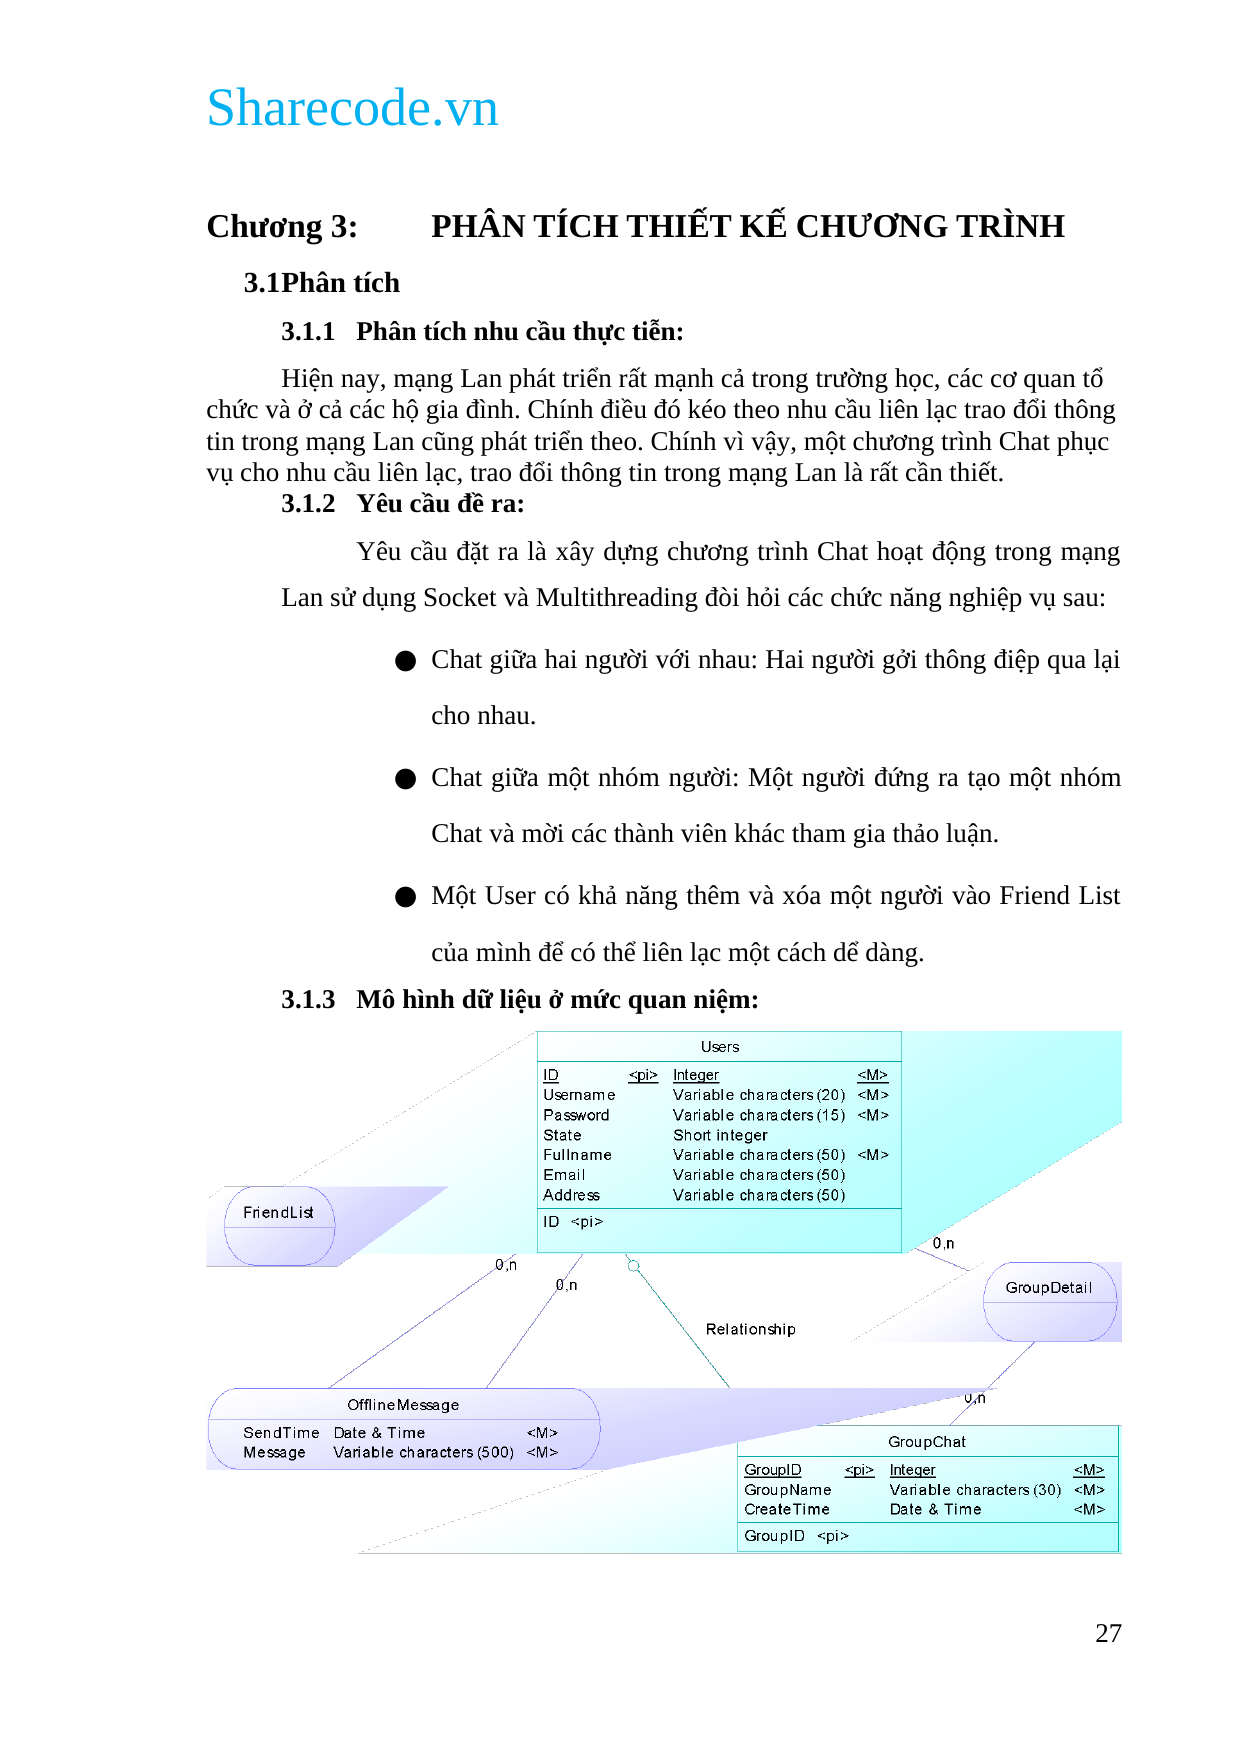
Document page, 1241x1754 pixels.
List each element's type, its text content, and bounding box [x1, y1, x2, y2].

subtitle Phân tích nhu cầu thực tiễn: [281, 315, 1122, 347]
text Yêu cầu đặt ra là xây dựng chương trình Chat hoạt động trong mạng Lan sử dụng Socket và Multithreading đòi hỏi các chức năng nghiệp vụ sau: [281, 534, 1122, 612]
text Hiện nay, mạng Lan phát triển rất mạnh cả trong trường học, các cơ quan tổ chức và ở cả các hộ gia đình. Chính điều đó kéo theo nhu cầu liên lạc trao đổi thông tin trong mạng Lan cũng phát triển theo. Chính vì vậy, một chương trình Chat phục vụ cho nhu cầu liên lạc, trao đổi thông tin trong mạng Lan là rất cần thiết. [206, 362, 1122, 487]
subtitle Yêu cầu đề ra: [281, 487, 1122, 519]
list Chat giữa hai người với nhau: Hai người gởi thông điệp qua lại cho nhau. [394, 628, 1122, 731]
subtitle Mô hình dữ liệu ở mức quan niệm: [281, 983, 1122, 1014]
picture [206, 1029, 1122, 1556]
list Chat giữa một nhóm người: Một người đứng ra tạo một nhóm Chat và mời các thành viên khác tham gia thảo luận. [394, 746, 1122, 849]
list Phân tích [244, 265, 1122, 298]
list Một User có khả năng thêm và xóa một người vào Friend List của mình để có thể liên lạc một cách dể dàng. [394, 864, 1122, 967]
subtitle PHÂN TÍCH THIẾT KẾ CHƯƠNG TRÌNH [206, 207, 1122, 245]
